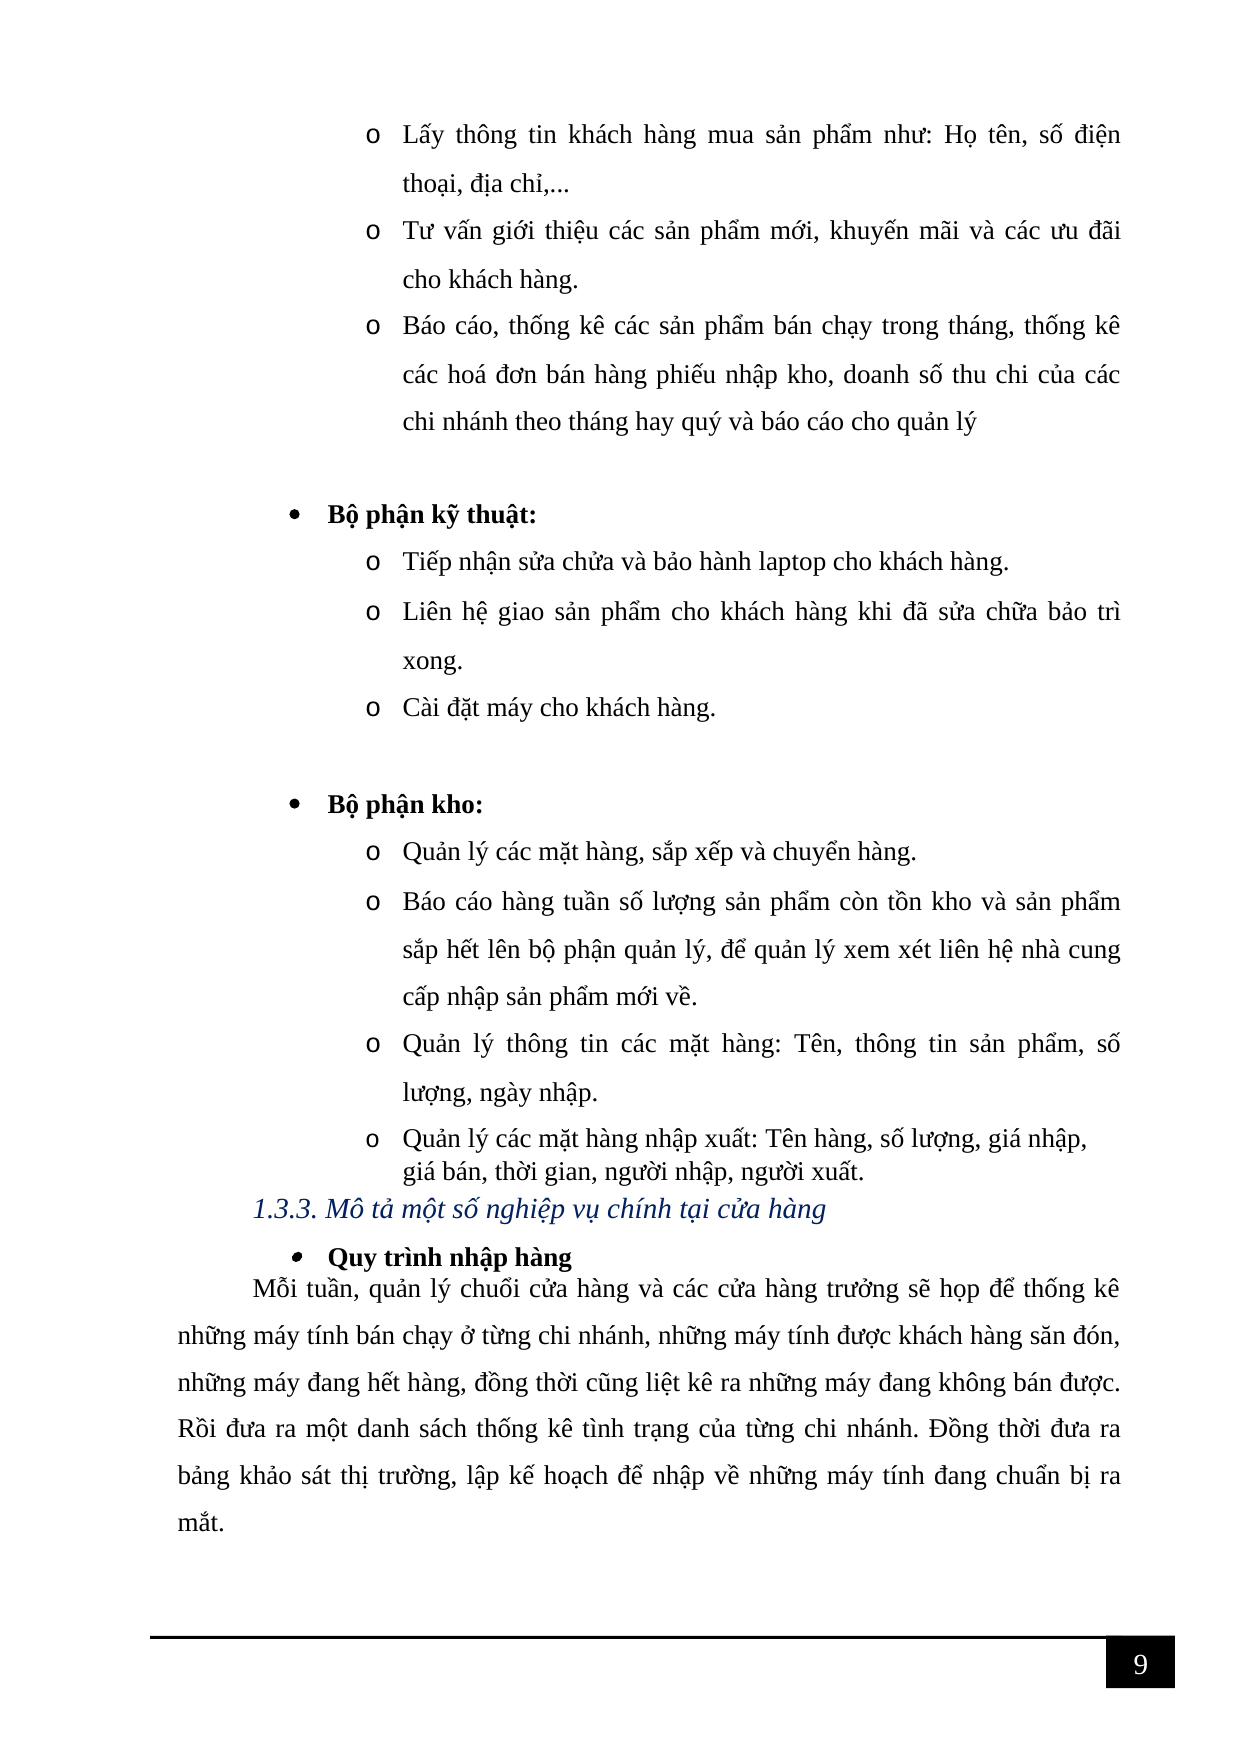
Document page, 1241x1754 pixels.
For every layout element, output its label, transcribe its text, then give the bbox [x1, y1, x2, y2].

list Liên hệ giao sản phẩm cho khách hàng khi đã sửa chữa bảo trì xong. [365, 595, 1122, 675]
list Tiếp nhận sửa chửa và bảo hành laptop cho khách hàng. [365, 545, 1122, 579]
list Báo cáo, thống kê các sản phẩm bán chạy trong tháng, thống kê các hoá đơn bán hàng phiếu nhập kho, doanh số thu chi của các chi nhánh theo tháng hay quý và báo cáo cho quản lý [365, 309, 1122, 436]
list Quy trình nhập hàng [290, 1241, 1122, 1272]
list Bộ phận kho: [290, 788, 1122, 819]
list Bộ phận kỹ thuật: [290, 498, 1122, 529]
list Quản lý các mặt hàng, sắp xếp và chuyển hàng. [365, 834, 1122, 868]
list Quản lý thông tin các mặt hàng: Tên, thông tin sản phẩm, số lượng, ngày nhập. [365, 1027, 1122, 1107]
list Tư vấn giới thiệu các sản phẩm mới, khuyến mãi và các ưu đãi cho khách hàng. [365, 214, 1122, 294]
subtitle 1.3.3. Mô tả một số nghiệp vụ chính tại cửa hàng [177, 1191, 1122, 1224]
list Quản lý các mặt hàng nhập xuất: Tên hàng, số lượng, giá nhập, giá bán, thời gian, người nhập, người xuất. [365, 1123, 1122, 1187]
list Lấy thông tin khách hàng mua sản phẩm như: Họ tên, số điện thoại, địa chỉ,... [365, 118, 1122, 198]
text Mỗi tuần, quản lý chuổi cửa hàng và các cửa hàng trưởng sẽ họp để thống kê những máy tính bán chạy ở từng chi nhánh, những máy tính được khách hàng săn đón, những máy đang hết hàng, đồng thời cũng liệt kê ra những máy đang không bán được. Rồi đưa ra một danh sách thống kê tình trạng của từng chi nhánh. Đồng thời đưa ra bảng khảo sát thị trường, lập kế hoạch để nhập về những máy tính đang chuẩn bị ra mắt. [177, 1272, 1122, 1537]
list Báo cáo hàng tuần số lượng sản phẩm còn tồn kho và sản phẩm sắp hết lên bộ phận quản lý, để quản lý xem xét liên hệ nhà cung cấp nhập sản phẩm mới về. [365, 885, 1122, 1011]
list Cài đặt máy cho khách hàng. [365, 691, 1122, 724]
